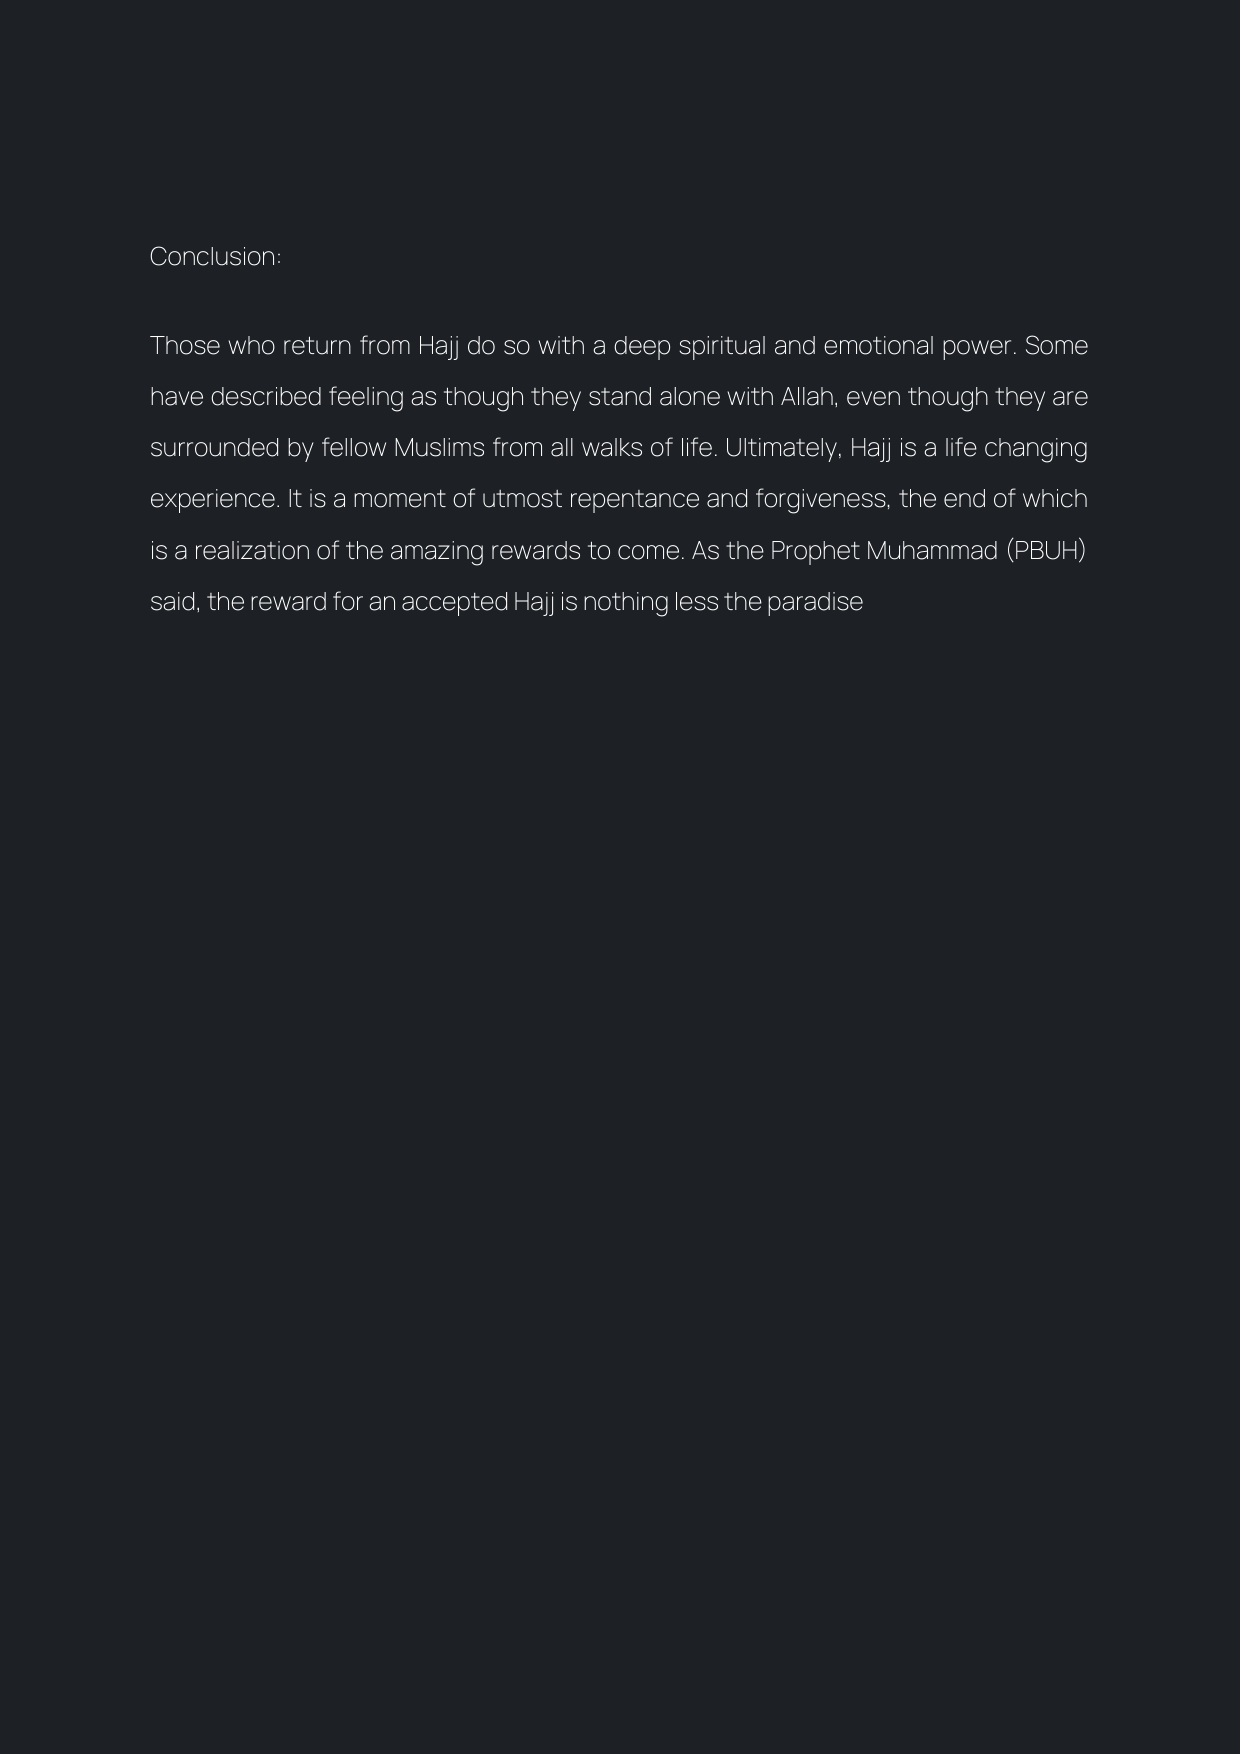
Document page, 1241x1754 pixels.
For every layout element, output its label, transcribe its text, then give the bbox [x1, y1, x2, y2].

text Those who return from Hajj do so with a deep spiritual and emotional power. Some have described feeling as though they stand alone with Allah, even though they are surrounded by fellow Muslims from all walks of life. Ultimately, Hajj is a life changing experience. It is a moment of utmost repentance and forgiveness, the end of which is a realization of the amazing rewards to come. As the Prophet Muhammad (PBUH) said, the reward for an accepted Hajj is nothing less the paradise [150, 327, 1090, 618]
text Conclusion: [150, 239, 1090, 273]
